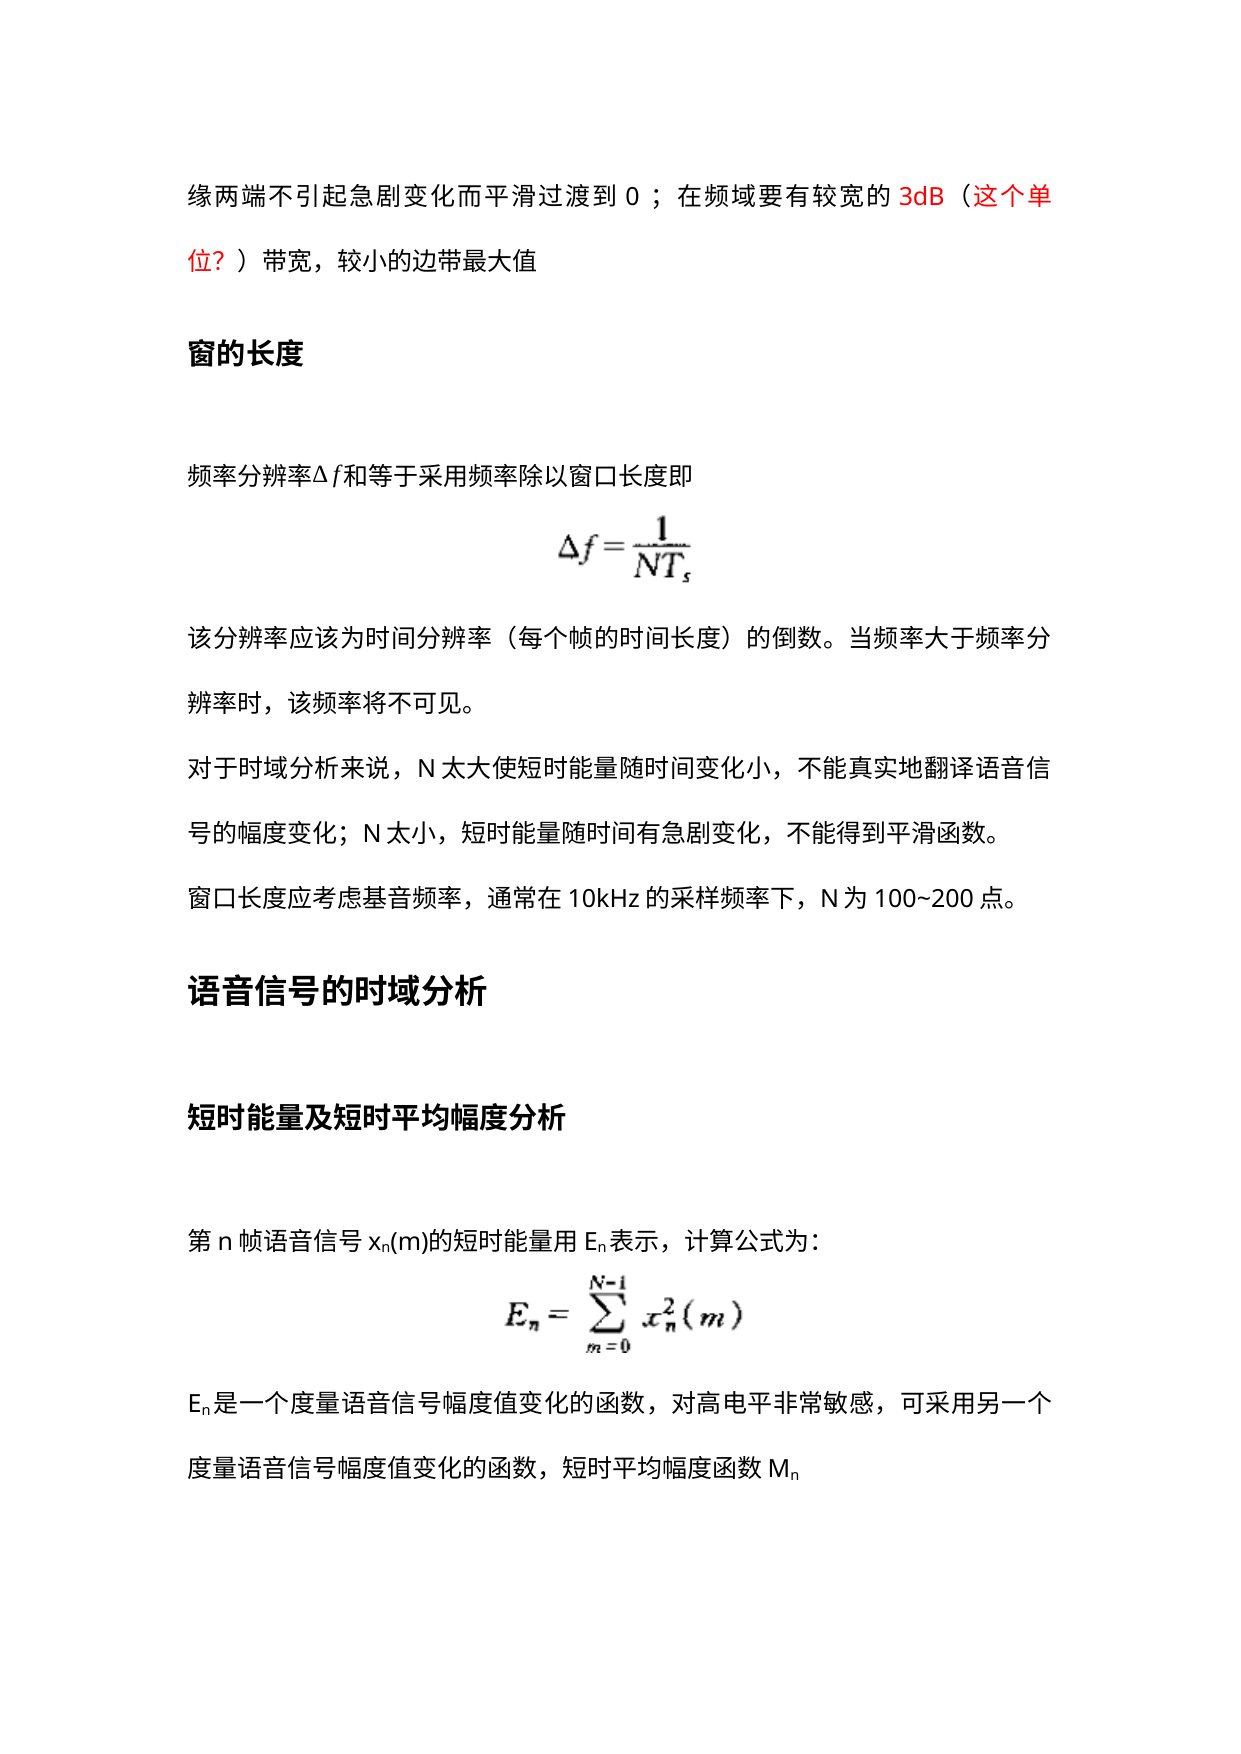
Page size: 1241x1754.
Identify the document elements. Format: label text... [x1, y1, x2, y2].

text En是一个度量语音信号幅度值变化的函数，对高电平非常敏感，可采用另一个度量语音信号幅度值变化的函数，短时平均幅度函数Mn [187, 1369, 1053, 1499]
subtitle 语音信号的时域分析 [187, 957, 1053, 1022]
text 频率分辨率和等于采用频率除以窗口长度即 [187, 442, 1053, 507]
text 对于时域分析来说，N太大使短时能量随时间变化小，不能真实地翻译语音信号的幅度变化；N太小，短时能量随时间有急剧变化，不能得到平滑函数。 [187, 734, 1053, 864]
text 第n帧语音信号xn(m)的短时能量用En表示，计算公式为： [187, 1207, 1053, 1272]
picture [483, 1271, 757, 1353]
subtitle 窗的长度 [187, 319, 1053, 384]
picture [521, 507, 719, 592]
subtitle 短时能量及短时平均幅度分析 [187, 1084, 1053, 1149]
text 窗函数的标准是：由于是在时域做变化，要减小时间窗两端的坡度，使窗口边缘两端不引起急剧变化而平滑过渡到0 ；在频域要有较宽的3dB（这个单位？）带宽，较小的边带最大值 [187, 162, 1053, 292]
text 该分辨率应该为时间分辨率（每个帧的时间长度）的倒数。当频率大于频率分辨率时，该频率将不可见。 [187, 604, 1053, 734]
text 窗口长度应考虑基音频率，通常在10kHz的采样频率下，N为100~200点。 [187, 864, 1053, 929]
